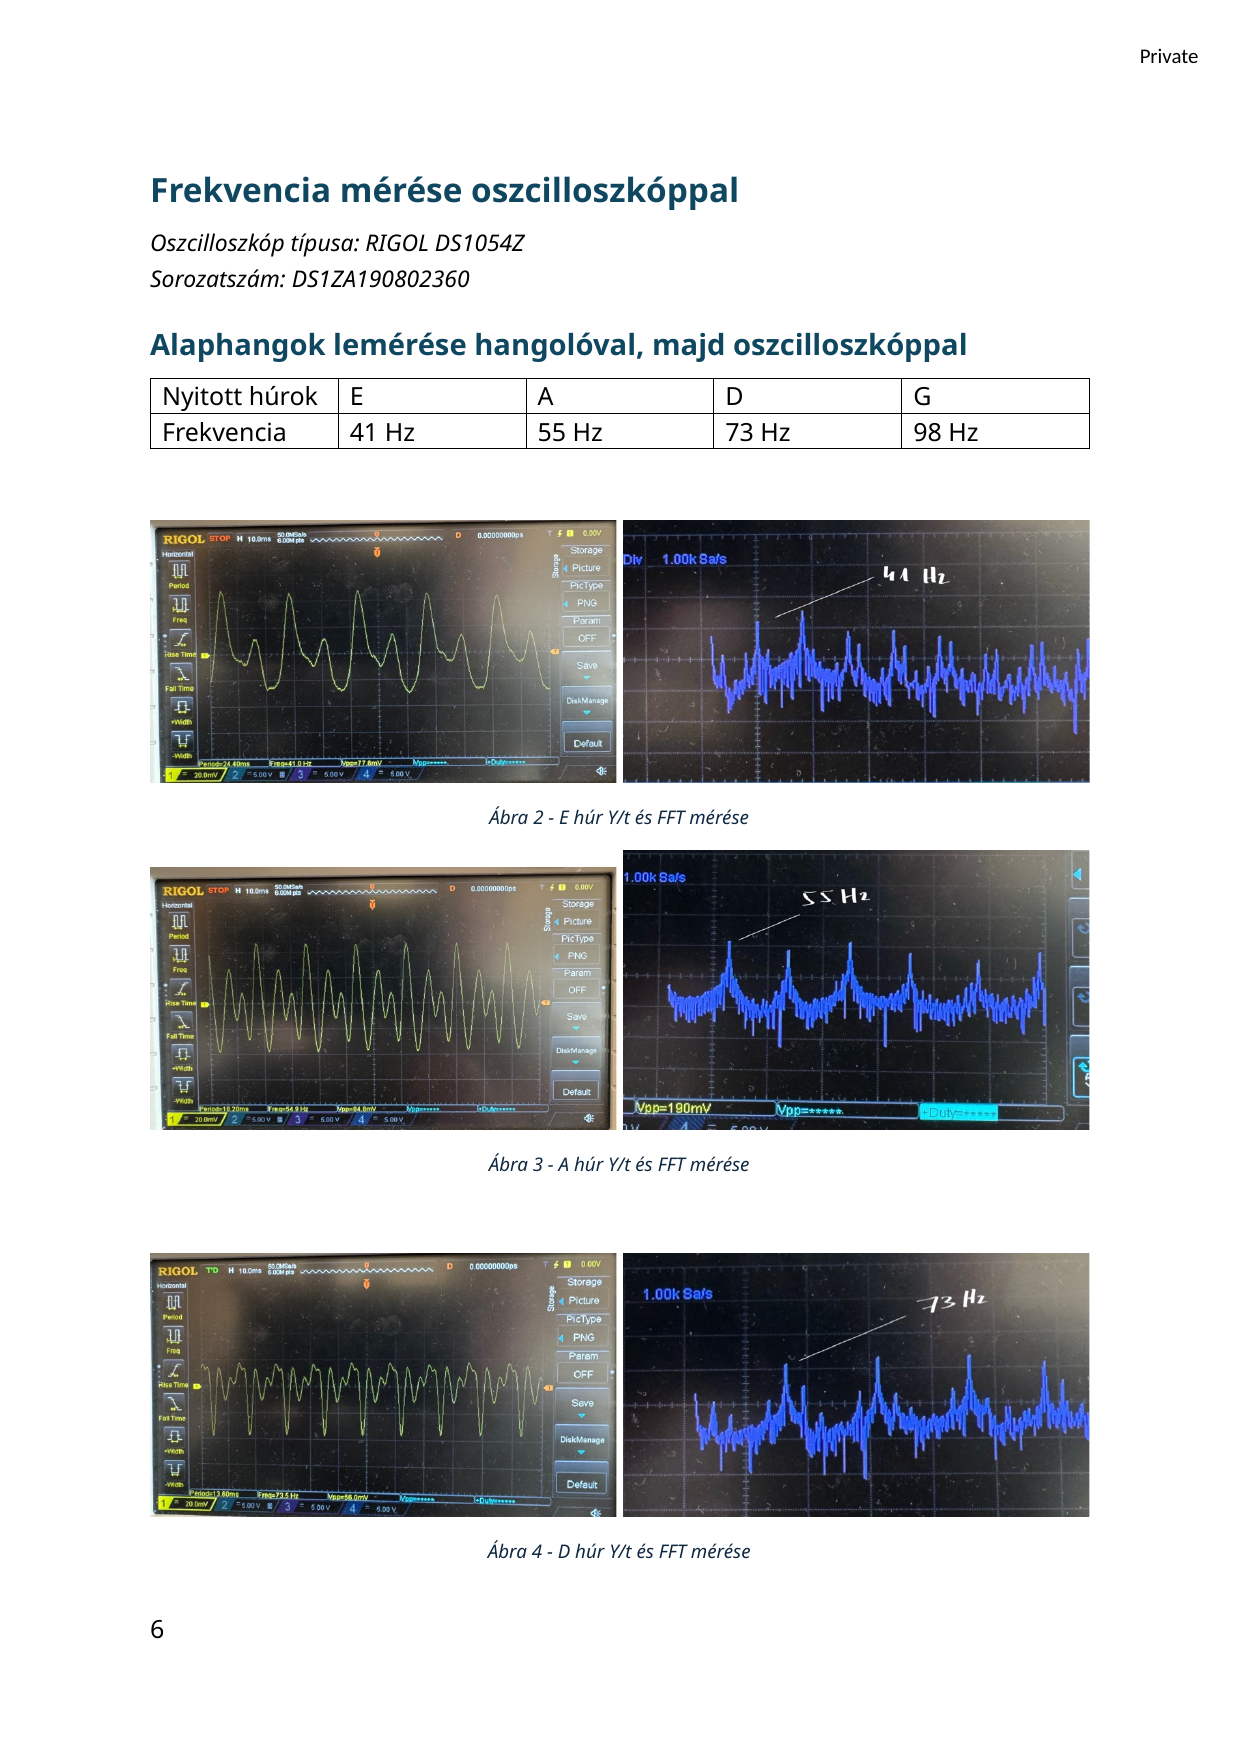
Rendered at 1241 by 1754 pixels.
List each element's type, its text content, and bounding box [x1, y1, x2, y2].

text Ábra 3 - A húr Y/t és FFT mérése [150, 1152, 1090, 1177]
table_cell 55 Hz [527, 414, 713, 448]
table_header Nyitott húrok [151, 379, 338, 413]
picture [623, 850, 1090, 1130]
table_header G [902, 379, 1089, 413]
table_cell 98 Hz [902, 414, 1089, 448]
picture [150, 1253, 617, 1517]
text Oszcilloszkóp típusa: RIGOL DS1054Z [150, 227, 1090, 258]
table_header D [714, 379, 901, 413]
table_header A [527, 379, 713, 413]
text Sorozatszám: DS1ZA190802360 [150, 263, 1090, 294]
picture [623, 520, 1090, 783]
picture [150, 520, 617, 783]
subtitle Frekvencia mérése oszcilloszkóppal [150, 167, 1090, 212]
picture [150, 867, 617, 1130]
table_cell Frekvencia [151, 414, 338, 448]
table_header E [339, 379, 526, 413]
text Ábra 4 - D húr Y/t és FFT mérése [150, 1538, 1090, 1564]
text Ábra 2 - E húr Y/t és FFT mérése [150, 804, 1090, 830]
table_cell 41 Hz [339, 414, 526, 448]
subtitle Alaphangok lemérése hangolóval, majd oszcilloszkóppal [150, 324, 1090, 364]
picture [623, 1253, 1090, 1517]
table_cell 73 Hz [714, 414, 901, 448]
